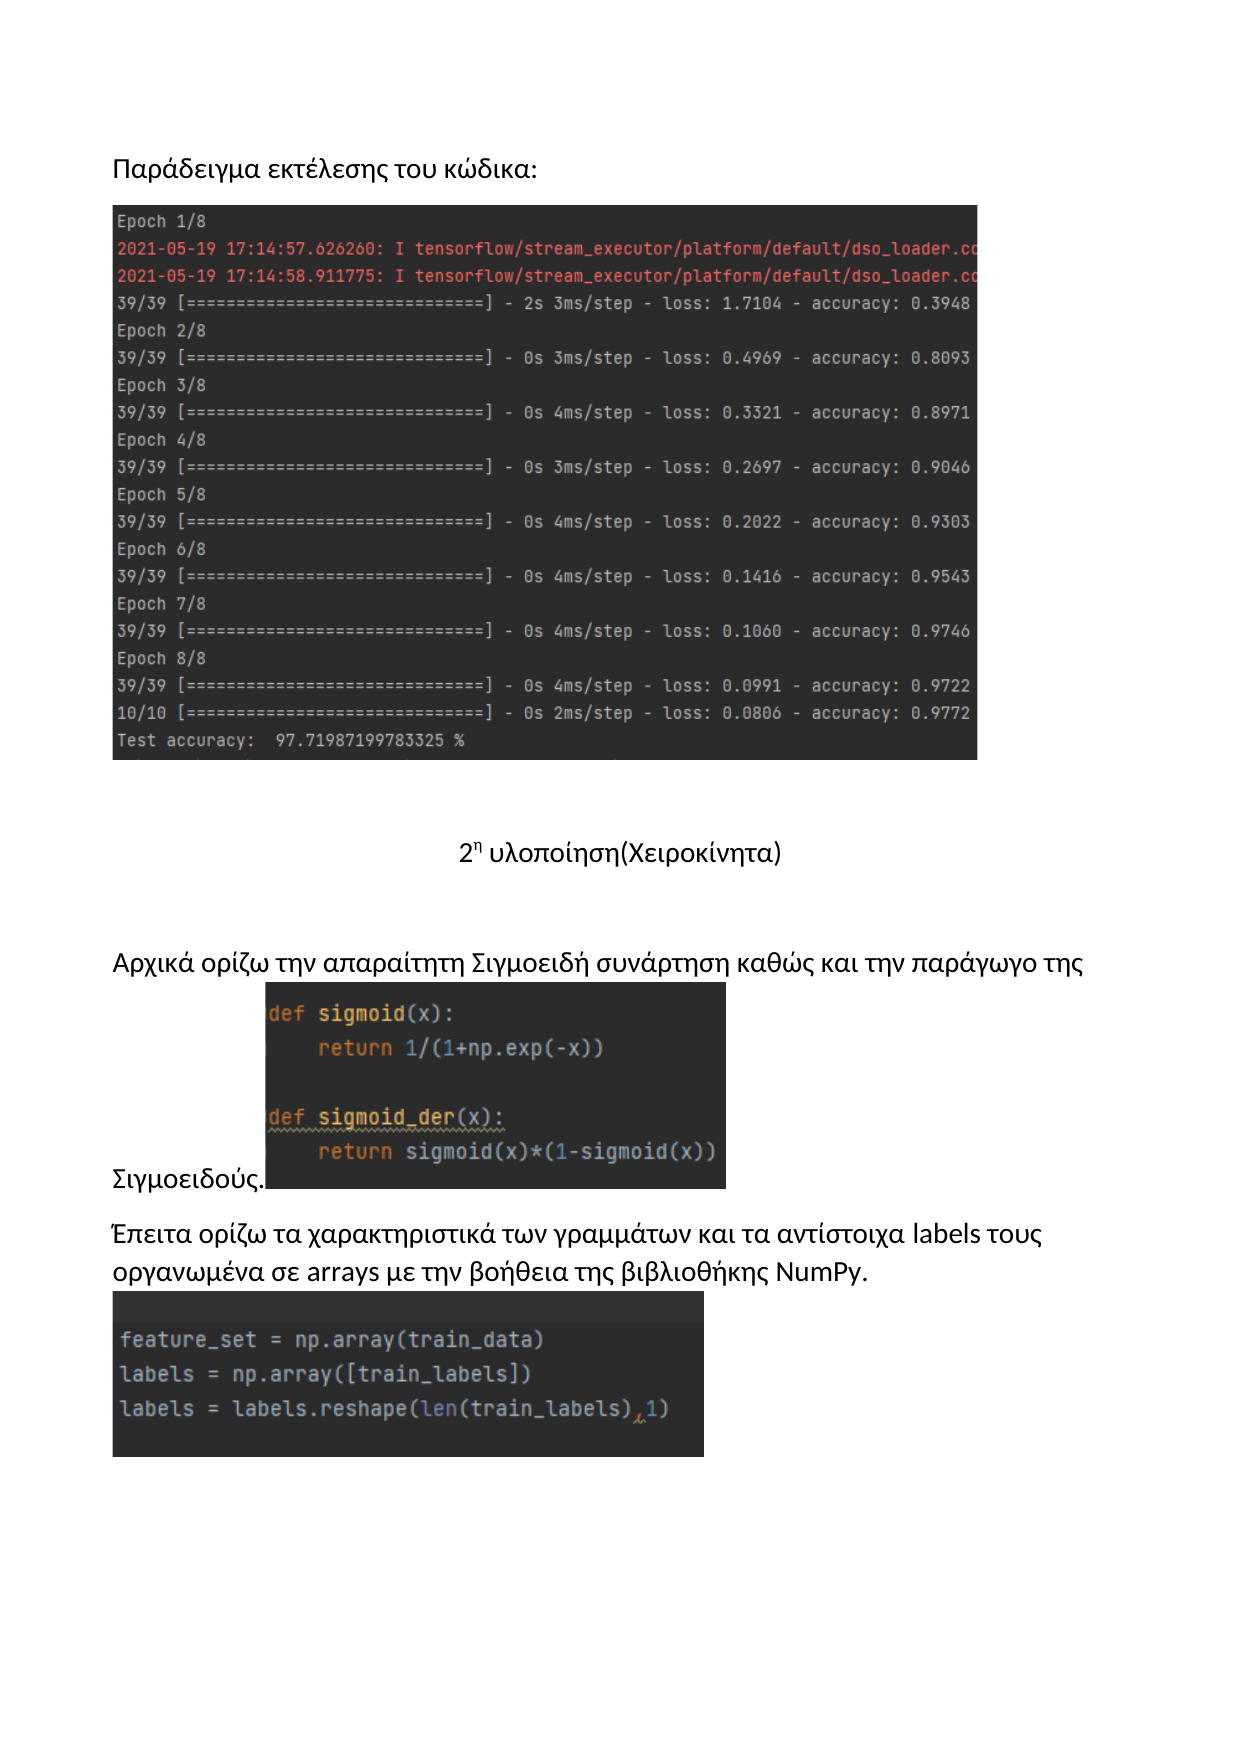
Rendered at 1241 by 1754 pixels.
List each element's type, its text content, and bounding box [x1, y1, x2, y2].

picture [265, 982, 726, 1189]
text 2η υλοποίηση(Χειροκίνητα) [112, 834, 1128, 869]
picture [112, 205, 978, 760]
picture [112, 1291, 704, 1457]
text Παράδειγμα εκτέλεσης του κώδικα: [112, 150, 1128, 186]
